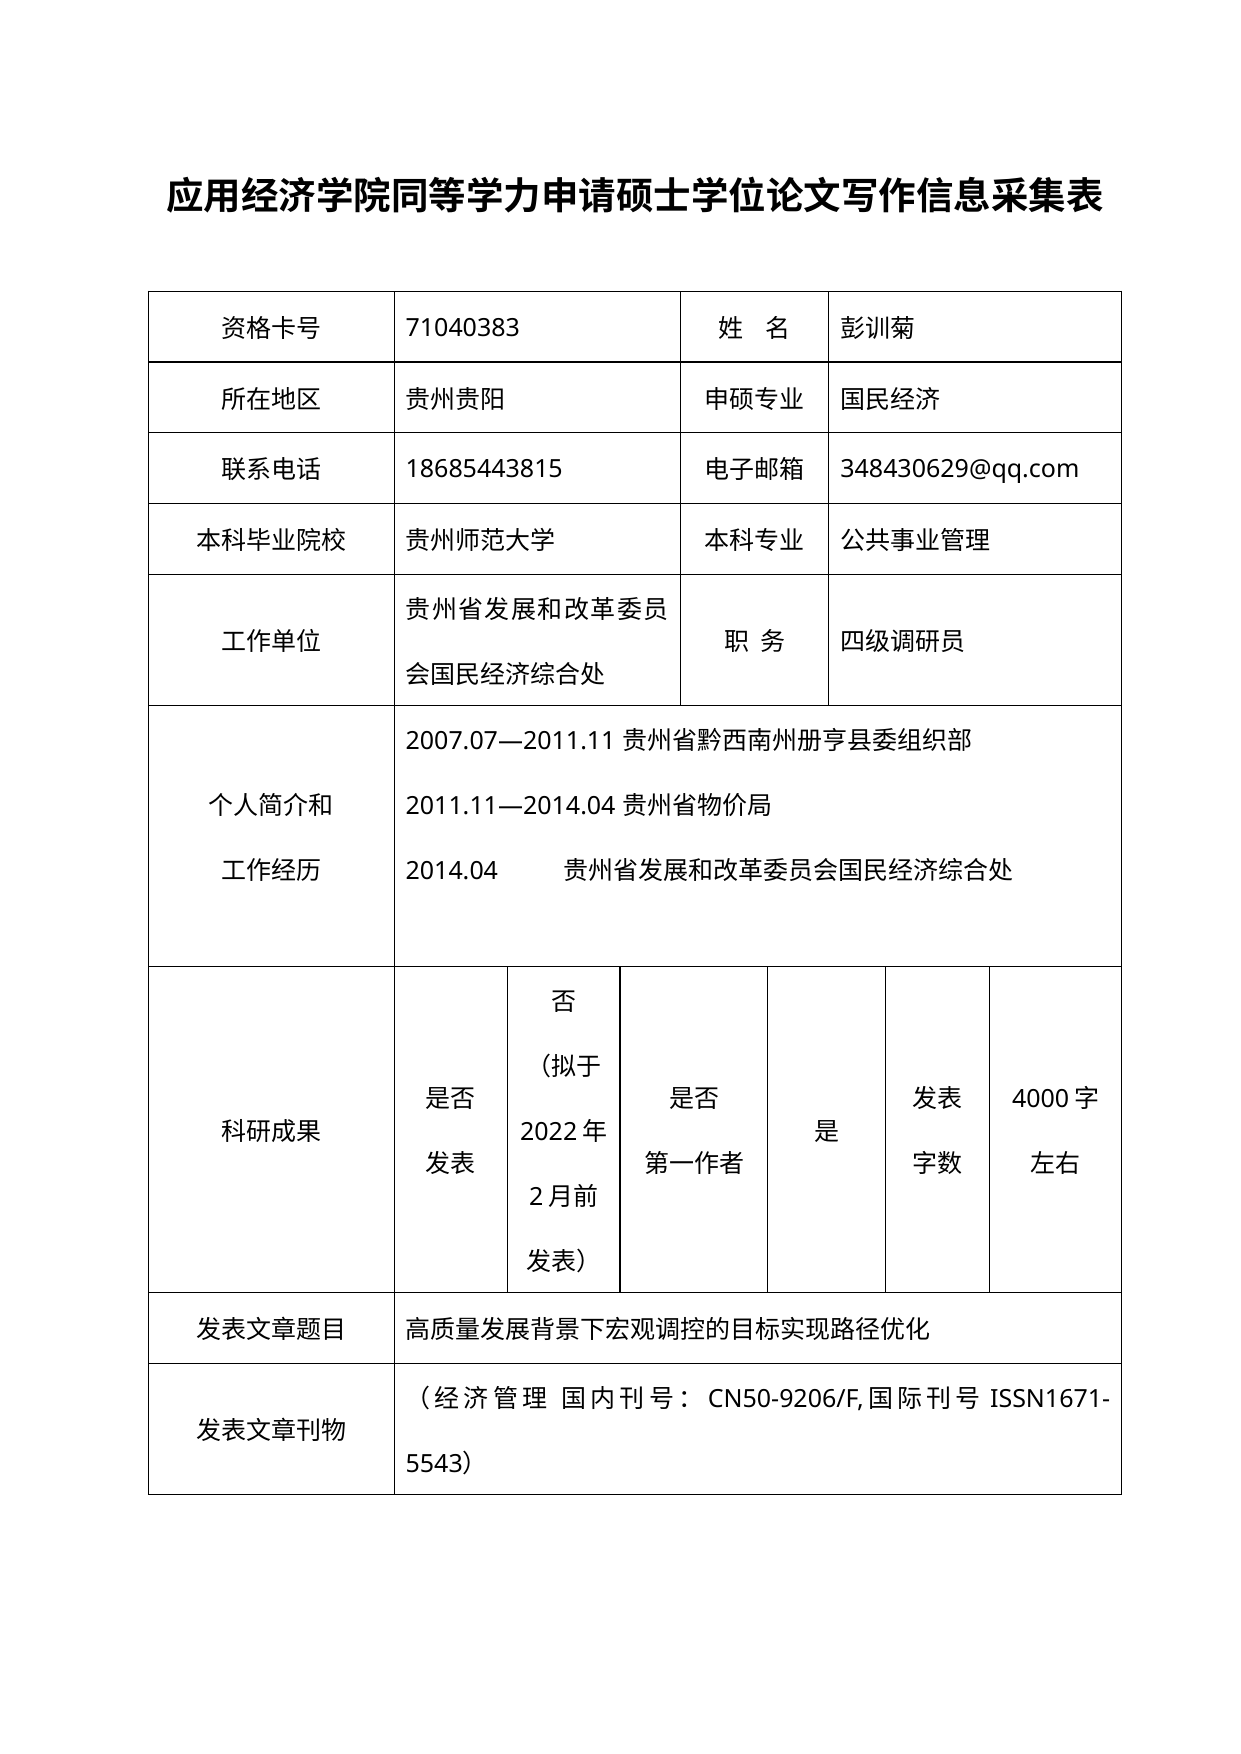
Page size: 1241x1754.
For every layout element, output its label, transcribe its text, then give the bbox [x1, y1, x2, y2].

table_cell 发表文章刊物 [149, 1364, 394, 1494]
text 应用经济学院同等学力申请硕士学位论文写作信息采集表 [148, 161, 1122, 226]
table_cell （经济管理 国内刊号：CN50-9206/F,国际刊号ISSN1671-5543） [395, 1364, 1121, 1494]
table_cell 2007.07—2011.11 贵州省黔西南州册亨县委组织部 2011.11—2014.04 贵州省物价局 2014.04 贵州省发展和改革委员会国民经济综合处 [395, 706, 1121, 966]
table_cell 个人简介和 工作经历 [149, 706, 394, 966]
table_cell 工作单位 [149, 575, 394, 705]
table_cell 公共事业管理 [829, 504, 1121, 574]
table_cell 否 （拟于2022年2月前发表） [508, 967, 619, 1292]
table_cell 高质量发展背景下宏观调控的目标实现路径优化 [395, 1293, 1121, 1363]
table_cell 贵州师范大学 [395, 504, 680, 574]
table_cell 国民经济 [829, 363, 1121, 432]
table_cell 发表文章题目 [149, 1293, 394, 1363]
table_cell 联系电话 [149, 433, 394, 503]
table_cell 4000字左右 [990, 967, 1121, 1292]
table_cell 是否 发表 [395, 967, 507, 1292]
table_cell 职 务 [681, 575, 828, 705]
table_cell 贵州省发展和改革委员会国民经济综合处 [395, 575, 680, 705]
table_cell 是否 第一作者 [621, 967, 767, 1292]
table_cell 18685443815 [395, 433, 680, 503]
table_cell 是 [768, 967, 885, 1292]
table_cell 所在地区 [149, 363, 394, 432]
table_cell 348430629@qq.com [829, 433, 1121, 503]
table_cell 科研成果 [149, 967, 394, 1292]
table_cell 电子邮箱 [681, 433, 828, 503]
table_cell 发表 字数 [886, 967, 989, 1292]
table_cell 本科专业 [681, 504, 828, 574]
table_header 彭训菊 [829, 292, 1121, 361]
table_header 资格卡号 [149, 292, 394, 361]
table_cell 贵州贵阳 [395, 363, 680, 432]
table_header 71040383 [395, 292, 680, 361]
table_cell 申硕专业 [681, 363, 828, 432]
table_cell 四级调研员 [829, 575, 1121, 705]
table_header 姓 名 [681, 292, 828, 361]
table_cell 本科毕业院校 [149, 504, 394, 574]
